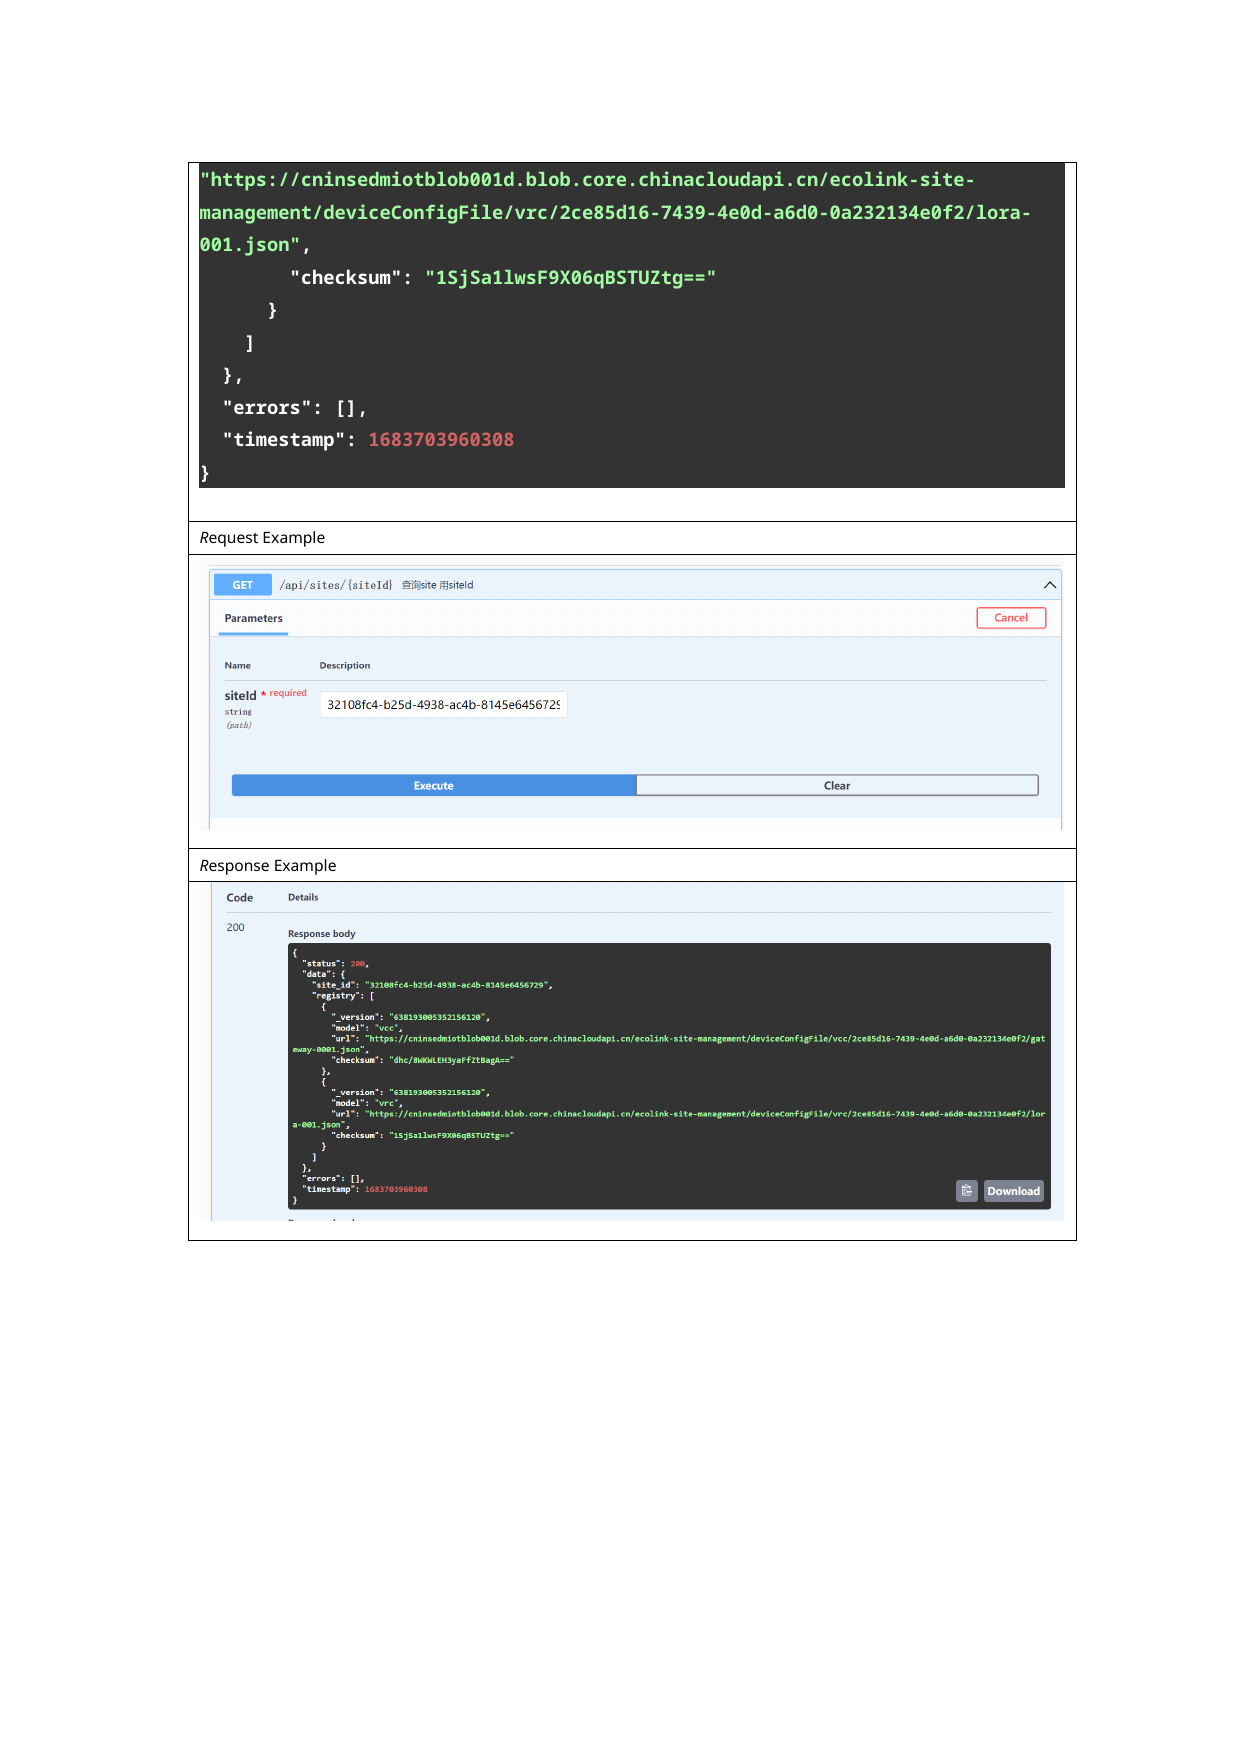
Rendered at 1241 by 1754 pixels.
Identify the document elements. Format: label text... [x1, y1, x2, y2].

table_cell [189, 882, 1076, 1240]
table_cell [189, 555, 1076, 848]
table_cell Response Example [189, 849, 1076, 881]
table_cell Request Example [189, 522, 1076, 554]
picture [199, 882, 1065, 1221]
picture [199, 555, 1065, 830]
